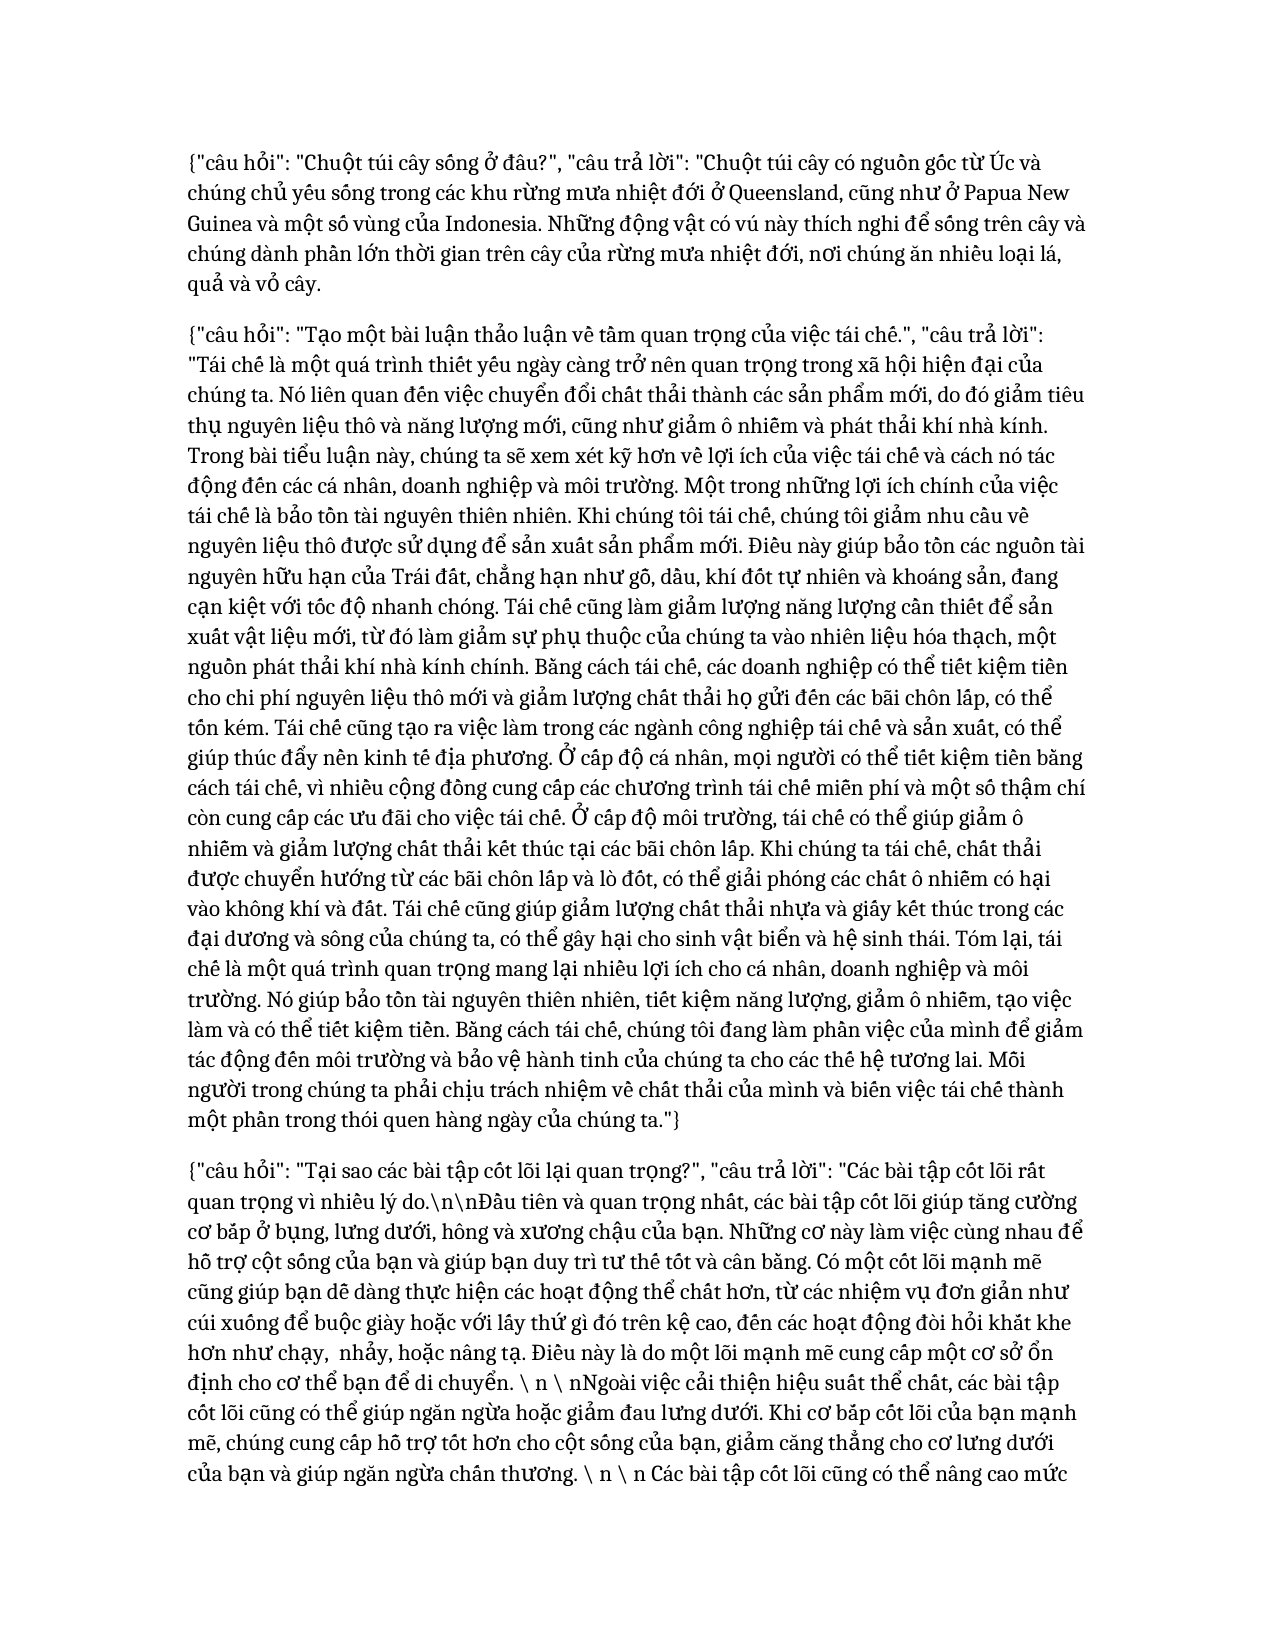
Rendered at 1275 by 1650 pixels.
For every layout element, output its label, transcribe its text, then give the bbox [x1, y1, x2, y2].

text {"câu hỏi": "Tạo một bài luận thảo luận về tầm quan trọng của việc tái chế.", "câu trả lời": "Tái chế là một quá trình thiết yếu ngày càng trở nên quan trọng trong xã hội hiện đại của chúng ta. Nó liên quan đến việc chuyển đổi chất thải thành các sản phẩm mới, do đó giảm tiêu thụ nguyên liệu thô và năng lượng mới, cũng như giảm ô nhiễm và phát thải khí nhà kính. Trong bài tiểu luận này, chúng ta sẽ xem xét kỹ hơn về lợi ích của việc tái chế và cách nó tác động đến các cá nhân, doanh nghiệp và môi trường. Một trong những lợi ích chính của việc tái chế là bảo tồn tài nguyên thiên nhiên. Khi chúng tôi tái chế, chúng tôi giảm nhu cầu về nguyên liệu thô được sử dụng để sản xuất sản phẩm mới. Điều này giúp bảo tồn các nguồn tài nguyên hữu hạn của Trái đất, chẳng hạn như gỗ, dầu, khí đốt tự nhiên và khoáng sản, đang cạn kiệt với tốc độ nhanh chóng. Tái chế cũng làm giảm lượng năng lượng cần thiết để sản xuất vật liệu mới, từ đó làm giảm sự phụ thuộc của chúng ta vào nhiên liệu hóa thạch, một nguồn phát thải khí nhà kính chính. Bằng cách tái chế, các doanh nghiệp có thể tiết kiệm tiền cho chi phí nguyên liệu thô mới và giảm lượng chất thải họ gửi đến các bãi chôn lấp, có thể tốn kém. Tái chế cũng tạo ra việc làm trong các ngành công nghiệp tái chế và sản xuất, có thể giúp thúc đẩy nền kinh tế địa phương. Ở cấp độ cá nhân, mọi người có thể tiết kiệm tiền bằng cách tái chế, vì nhiều cộng đồng cung cấp các chương trình tái chế miễn phí và một số thậm chí còn cung cấp các ưu đãi cho việc tái chế. Ở cấp độ môi trường, tái chế có thể giúp giảm ô nhiễm và giảm lượng chất thải kết thúc tại các bãi chôn lấp. Khi chúng ta tái chế, chất thải được chuyển hướng từ các bãi chôn lấp và lò đốt, có thể giải phóng các chất ô nhiễm có hại vào không khí và đất. Tái chế cũng giúp giảm lượng chất thải nhựa và giấy kết thúc trong các đại dương và sông của chúng ta, có thể gây hại cho sinh vật biển và hệ sinh thái. Tóm lại, tái chế là một quá trình quan trọng mang lại nhiều lợi ích cho cá nhân, doanh nghiệp và môi trường. Nó giúp bảo tồn tài nguyên thiên nhiên, tiết kiệm năng lượng, giảm ô nhiễm, tạo việc làm và có thể tiết kiệm tiền. Bằng cách tái chế, chúng tôi đang làm phần việc của mình để giảm tác động đến môi trường và bảo vệ hành tinh của chúng ta cho các thế hệ tương lai. Mỗi người trong chúng ta phải chịu trách nhiệm về chất thải của mình và biến việc tái chế thành một phần trong thói quen hàng ngày của chúng ta."} [187, 322, 1087, 1134]
text {"câu hỏi": "Chuột túi cây sống ở đâu?", "câu trả lời": "Chuột túi cây có nguồn gốc từ Úc và chúng chủ yếu sống trong các khu rừng mưa nhiệt đới ở Queensland, cũng như ở Papua New Guinea và một số vùng của Indonesia. Những động vật có vú này thích nghi để sống trên cây và chúng dành phần lớn thời gian trên cây của rừng mưa nhiệt đới, nơi chúng ăn nhiều loại lá, quả và vỏ cây. [187, 150, 1087, 297]
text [187, 1158, 1087, 1487]
